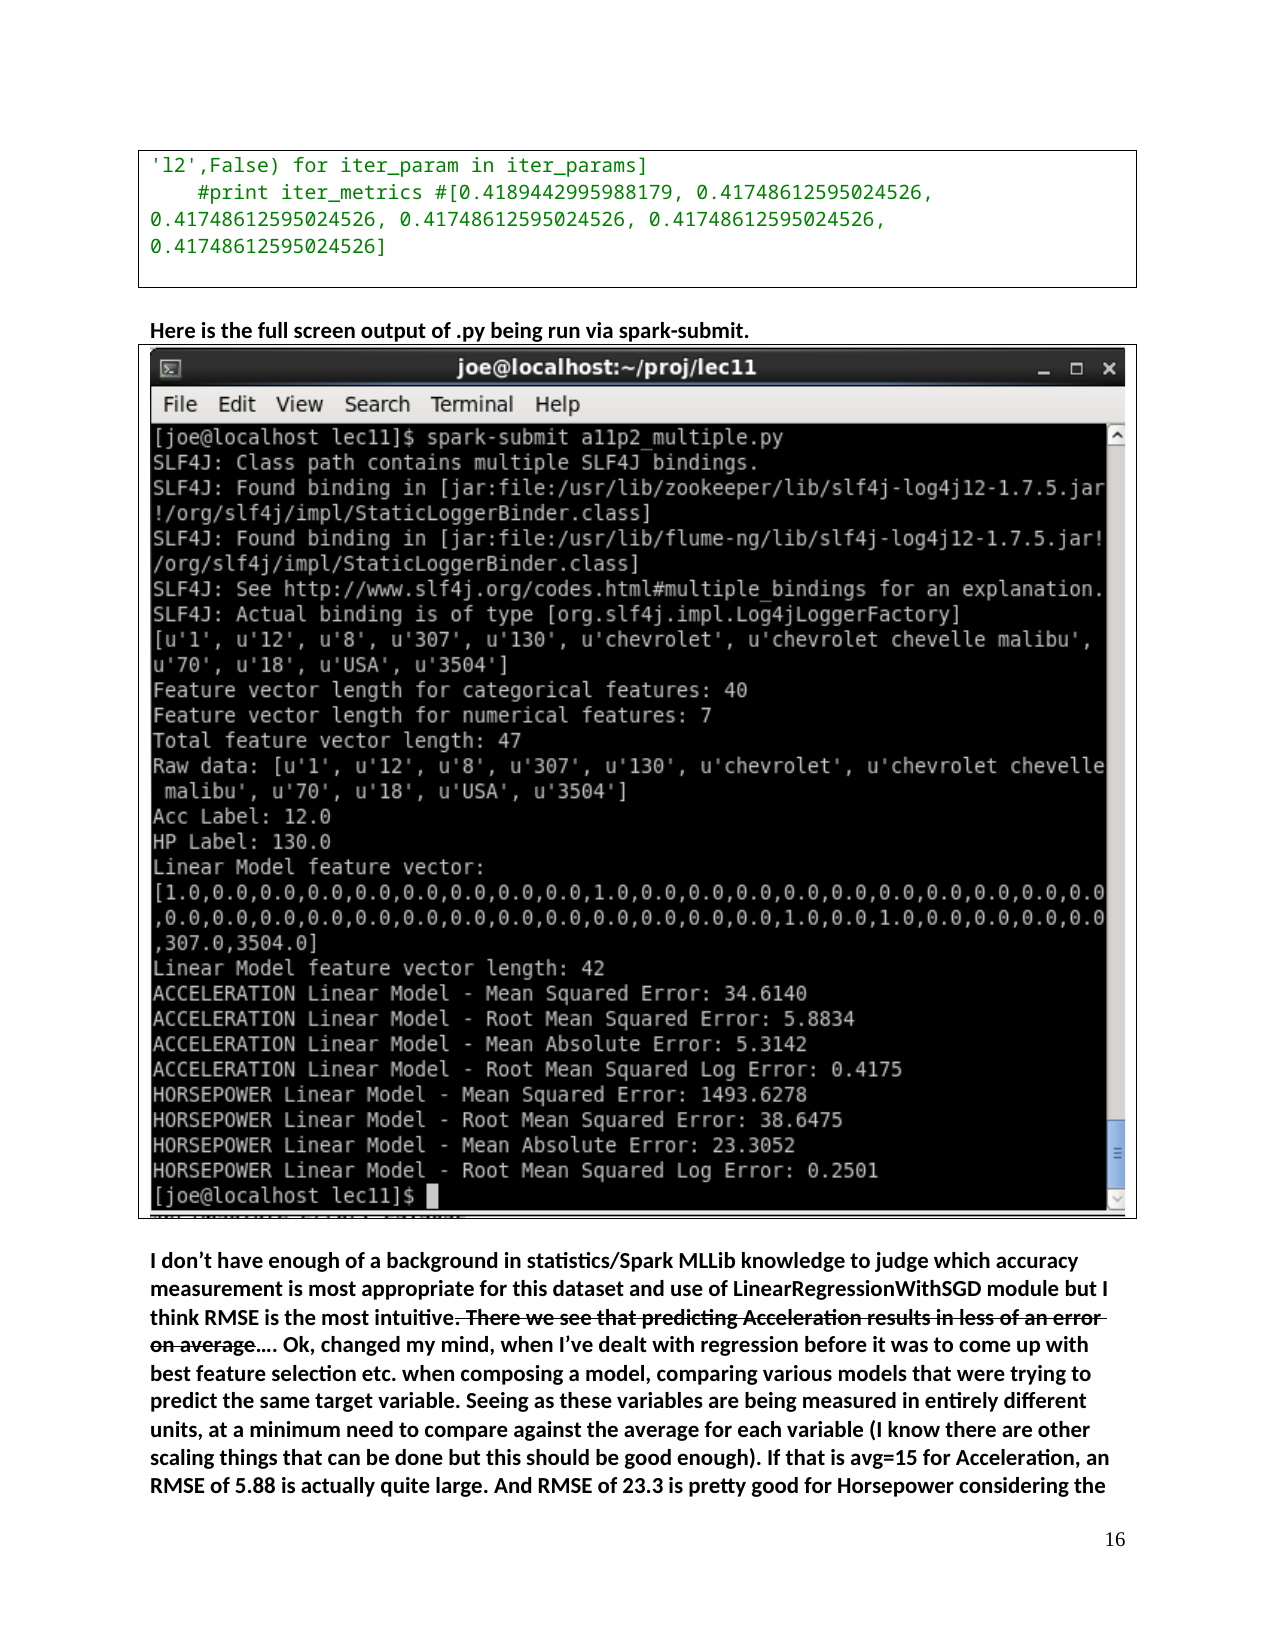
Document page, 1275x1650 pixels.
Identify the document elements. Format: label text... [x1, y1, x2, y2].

table_header [139, 345, 150, 1217]
table_header [1125, 345, 1136, 1217]
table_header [139, 151, 1136, 287]
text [150, 1247, 1125, 1499]
picture [150, 345, 1125, 1218]
text Here is the full screen output of .py being run via spark-submit. [150, 316, 1125, 344]
